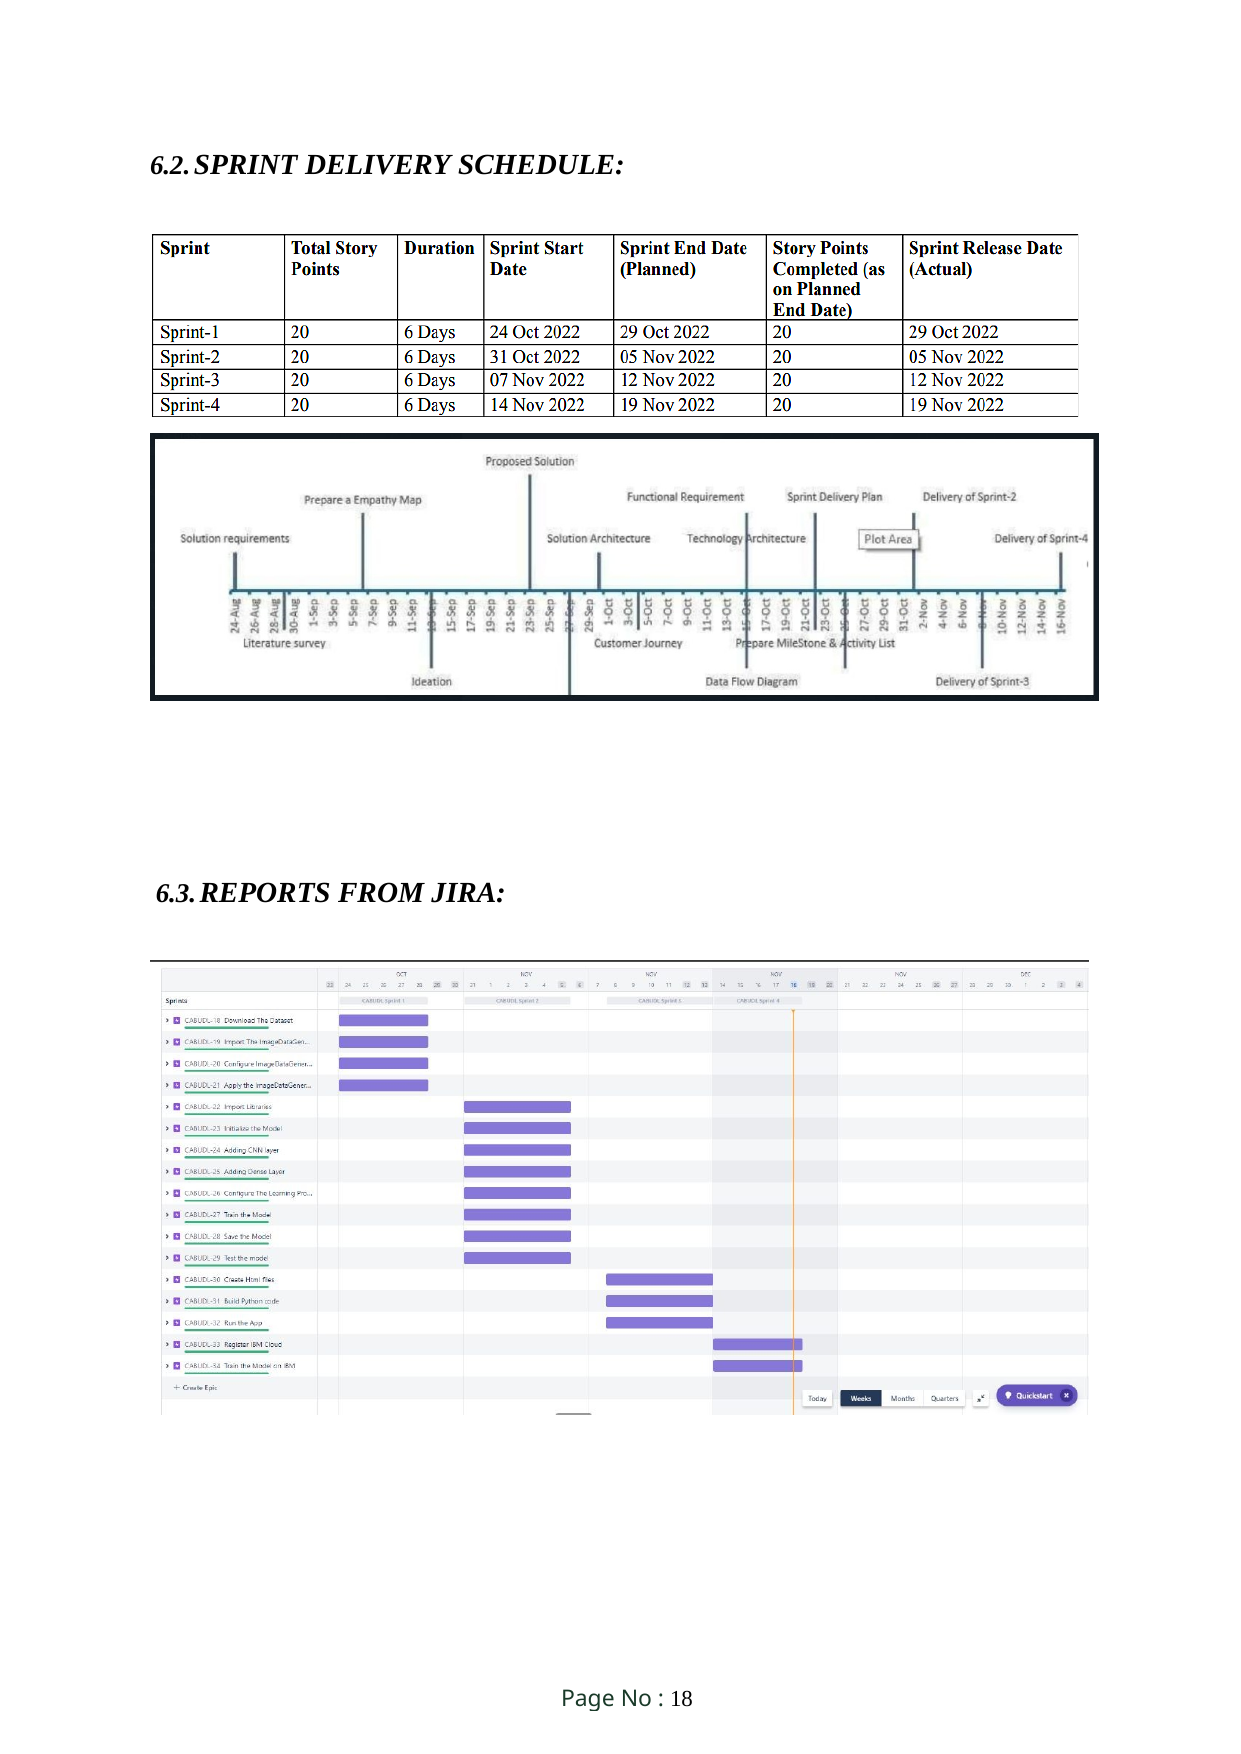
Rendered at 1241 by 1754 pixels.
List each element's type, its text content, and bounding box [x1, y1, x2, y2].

list REPORTS FROM JIRA: [156, 876, 1234, 909]
picture [151, 234, 1079, 417]
picture [150, 960, 1089, 1415]
list SPRINT DELIVERY SCHEDULE: [150, 147, 1234, 181]
picture [150, 433, 1099, 701]
